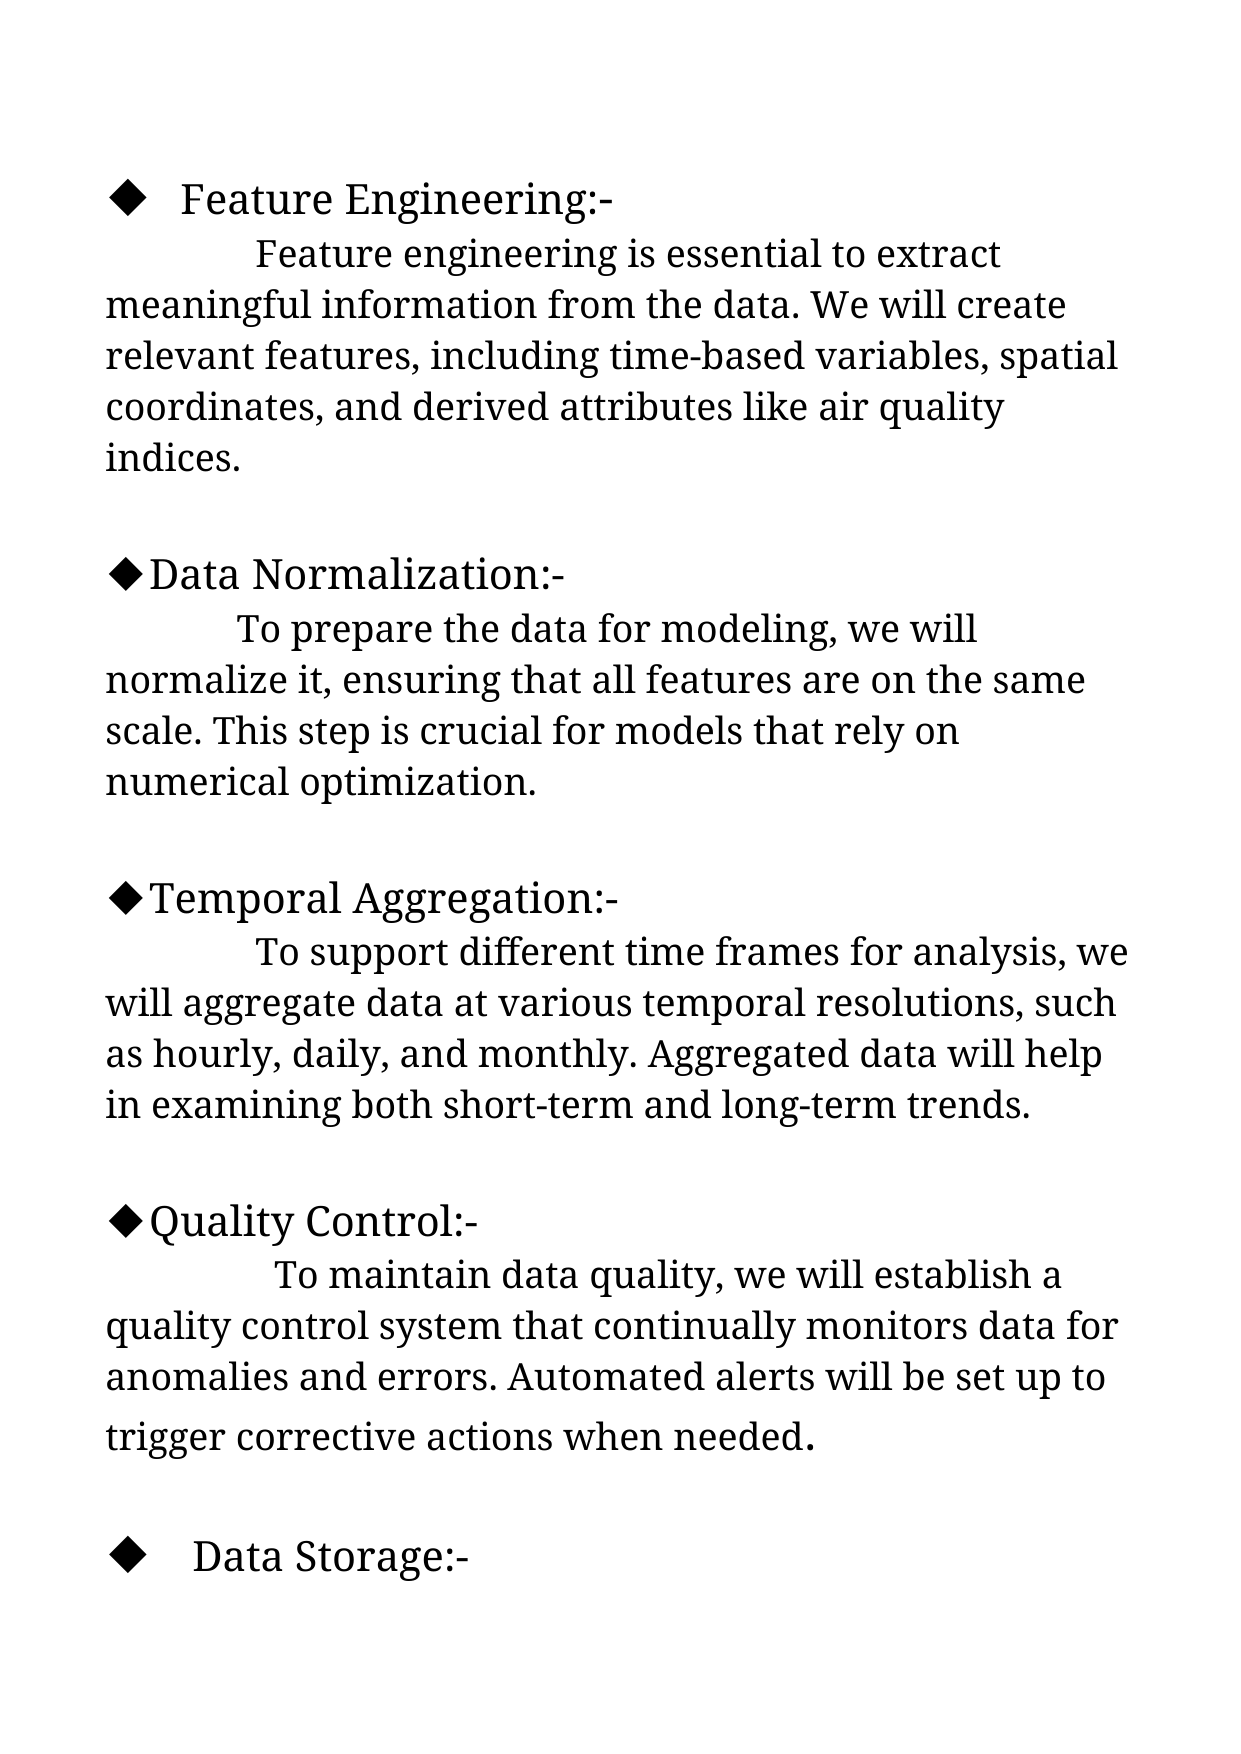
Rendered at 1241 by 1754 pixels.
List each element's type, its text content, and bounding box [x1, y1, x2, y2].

text To prepare the data for modeling, we will normalize it, ensuring that all features are on the same scale. This step is crucial for models that rely on numerical optimization. [105, 602, 1135, 806]
list Feature Engineering:- [105, 165, 1135, 227]
text To support different time frames for analysis, we will aggregate data at various temporal resolutions, such as hourly, daily, and monthly. Aggregated data will help in examining both short-term and long-term trends. [105, 925, 1135, 1129]
list Temporal Aggregation:- [105, 868, 1135, 925]
text To maintain data quality, we will establish a quality control system that continually monitors data for anomalies and errors. Automated alerts will be set up to trigger corrective actions when needed. [105, 1248, 1135, 1464]
list Data Normalization:- [105, 545, 1135, 602]
list Quality Control:- [105, 1192, 1135, 1248]
text Feature engineering is essential to extract meaningful information from the data. We will create relevant features, including time-based variables, spatial coordinates, and derived attributes like air quality indices. [105, 227, 1135, 483]
list Data Storage:- [105, 1526, 1135, 1583]
